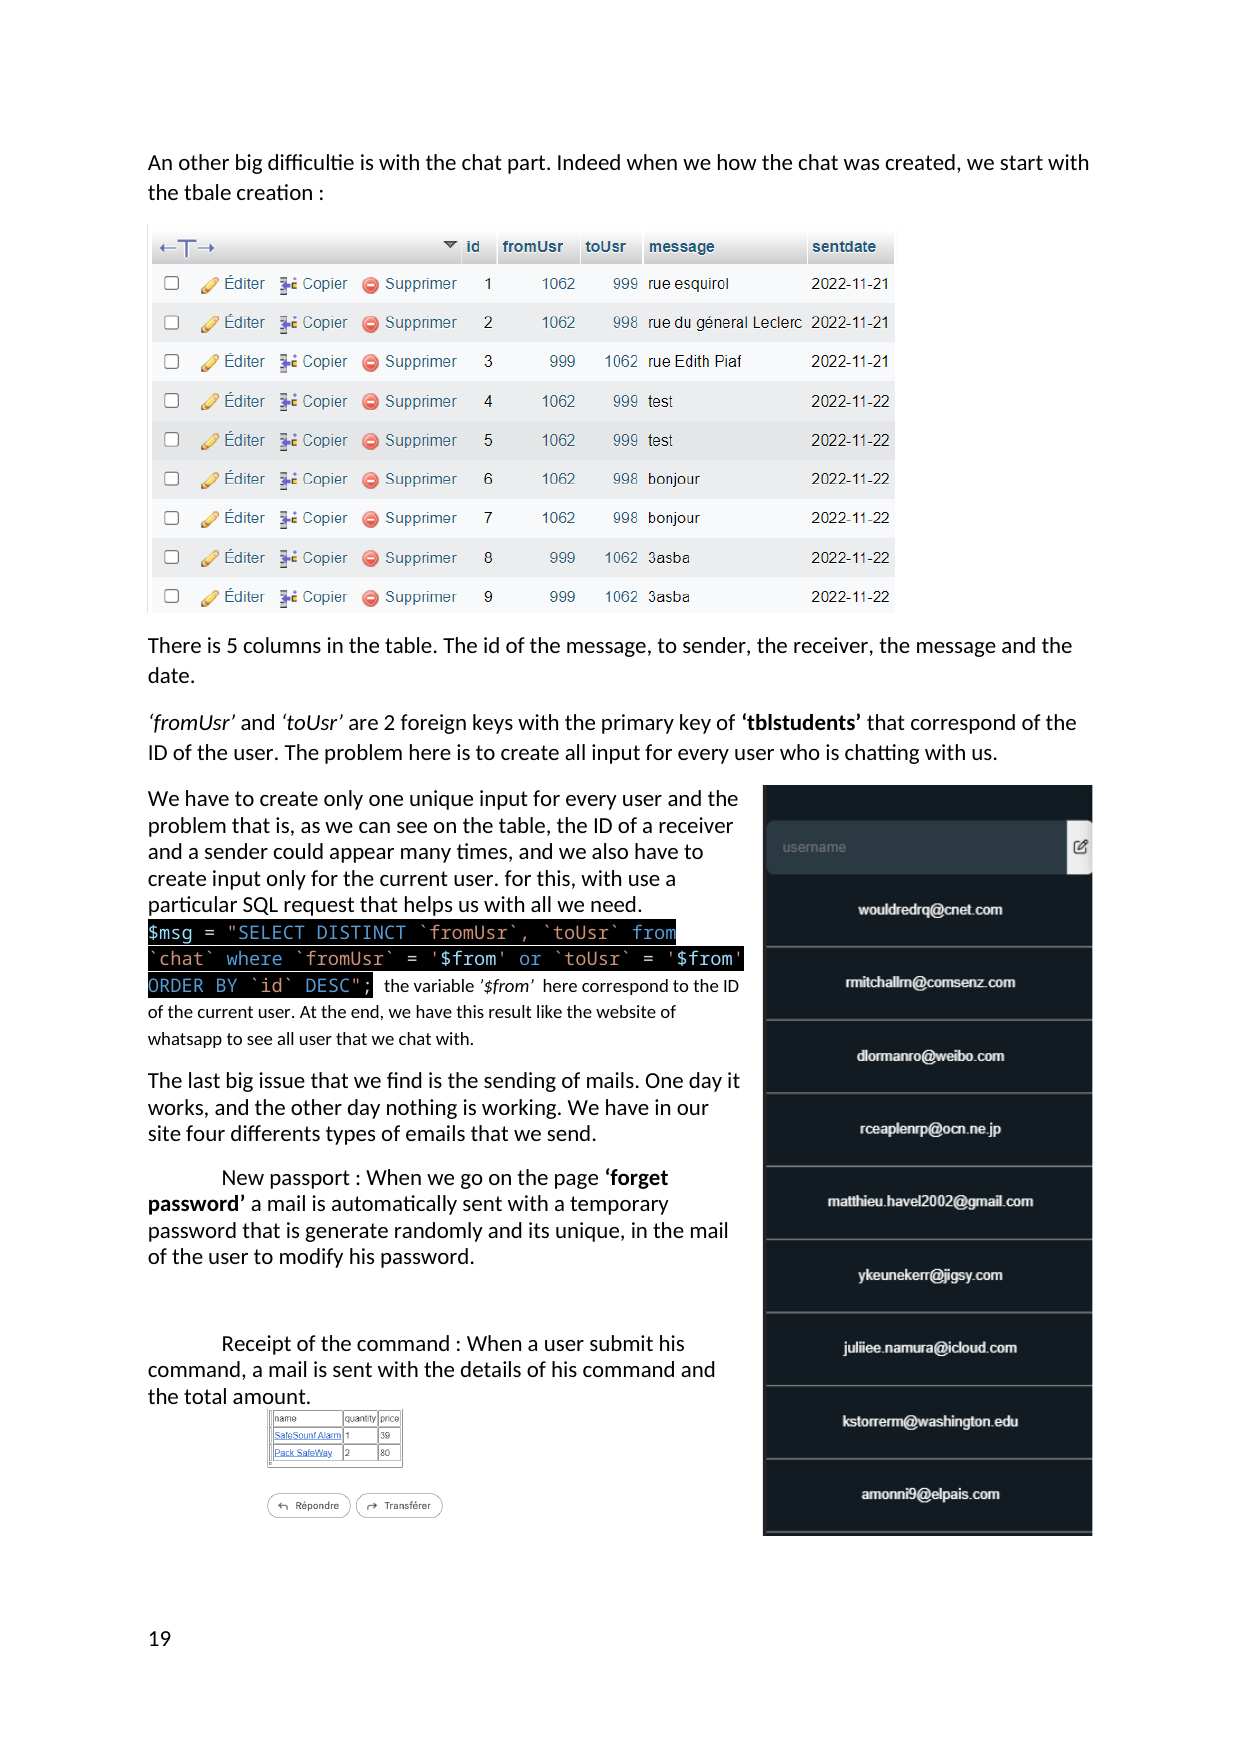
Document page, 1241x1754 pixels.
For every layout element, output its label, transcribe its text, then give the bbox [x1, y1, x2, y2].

picture [147, 224, 898, 613]
text The last big issue that we find is the sending of mails. One day it works, and the other day nothing is working. We have in our site four differents types of emails that we send. [148, 1067, 762, 1147]
text We have to create only one unique input for every user and the problem that is, as we can see on the table, the ID of a receiver and a sender could appear many times, and we also have to create input only for the current user. for this, with use a particular SQL request that helps us with all we need. $msg = "SELECT DISTINCT `fromUsr`, `toUsr` from `chat` where `fromUsr` = '$from' or `toUsr` = '$from' ORDER BY `id` DESC"; the variable ’$from’ here correspond to the ID of the current user. At the end, we have this result like the website of whatsapp to see all user that we chat with. [148, 785, 762, 1051]
text Receipt of the command : When a user submit his command, a mail is sent with the details of his command and the total amount. [148, 1330, 762, 1410]
text There is 5 columns in the table. The id of the message, to sender, the receiver, the message and the date. [148, 631, 1093, 689]
text An other big difficultie is with the chat part. Indeed when we how the chat was created, we start with the tbale creation : [148, 148, 1093, 206]
text ‘fromUsr’ and ‘toUsr’ are 2 foreign keys with the primary key of ‘tblstudents’ that correspond of the ID of the user. The problem here is to create all input for every user who is chatting with us. [148, 708, 1093, 766]
picture [221, 785, 1093, 1574]
text New passport : When we go on the page ‘forget password’ a mail is automatically sent with a temporary password that is generate randomly and its unique, in the mail of the user to modify his password. [148, 1164, 762, 1270]
